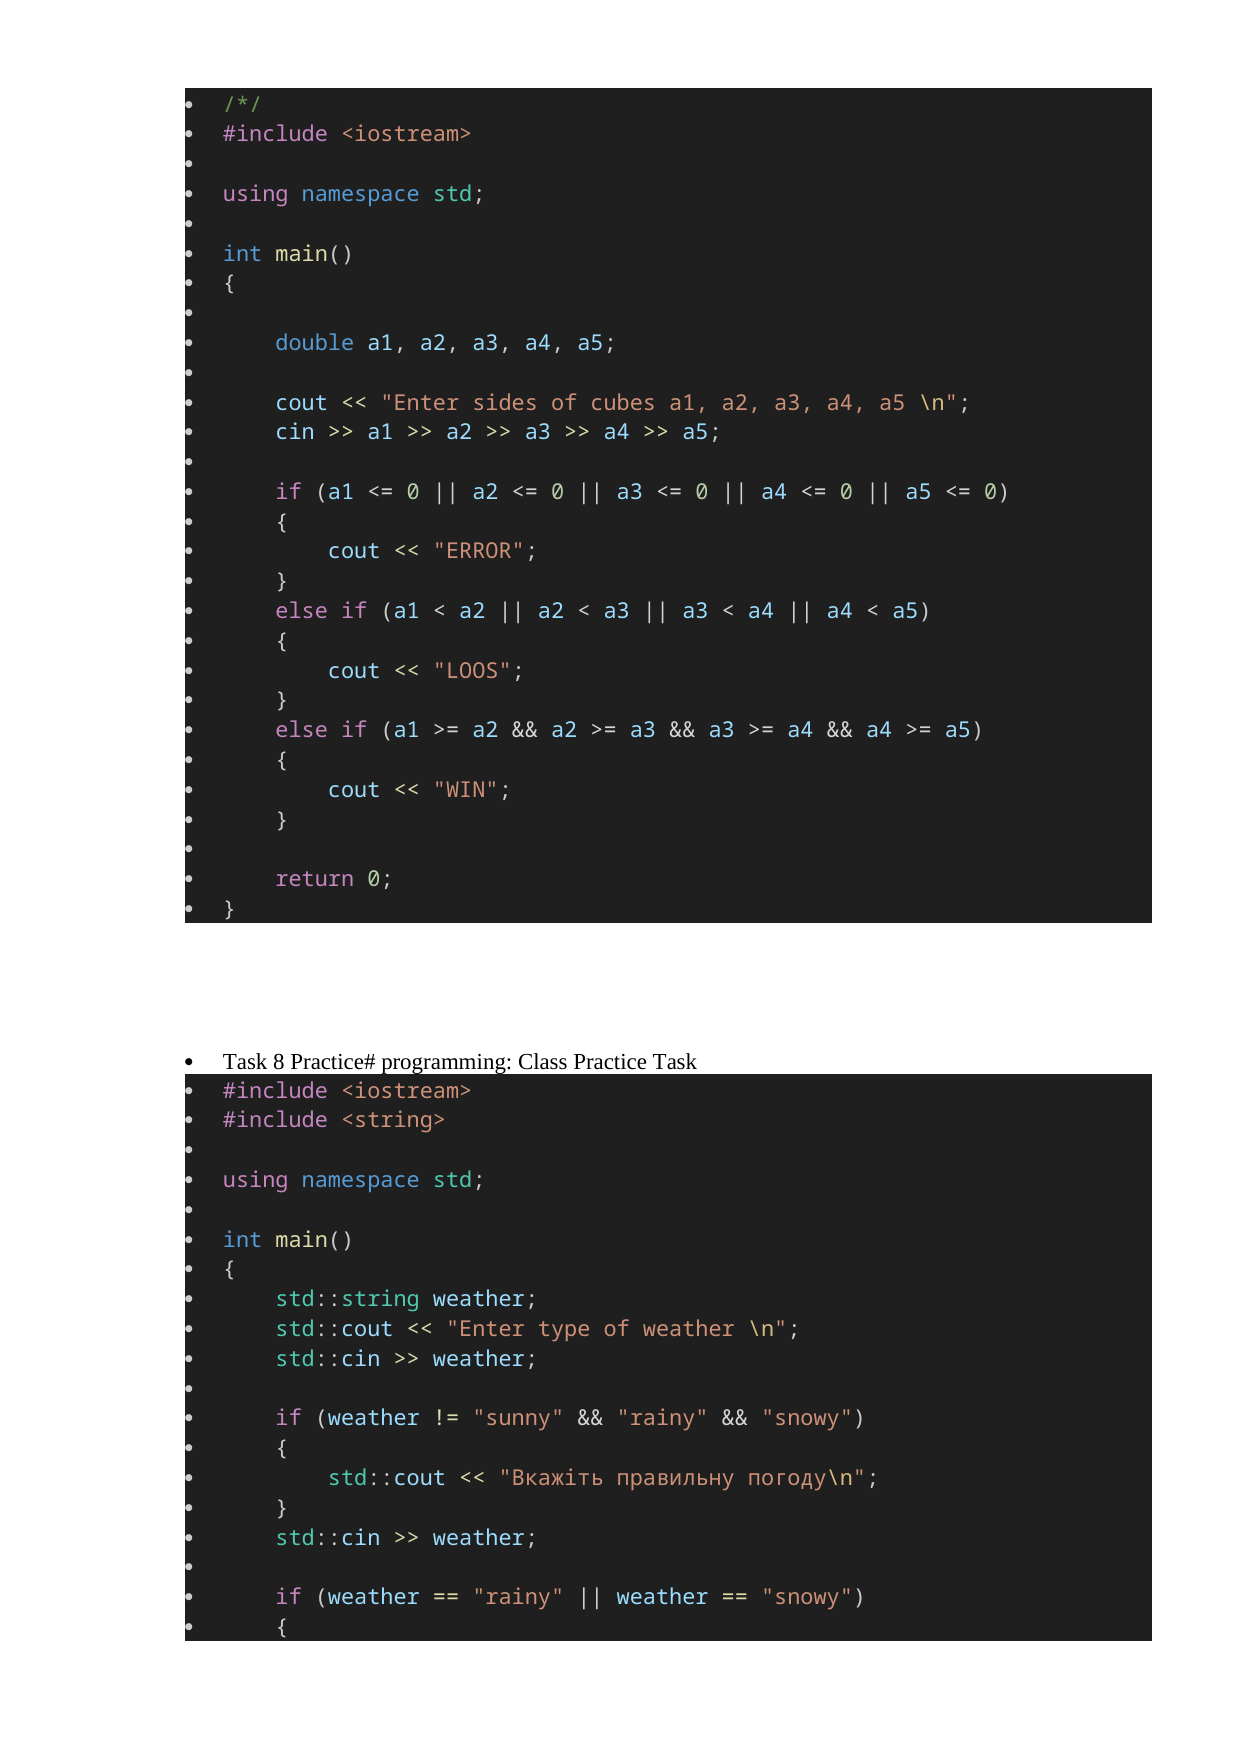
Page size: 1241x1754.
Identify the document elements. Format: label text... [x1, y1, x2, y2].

list { [185, 625, 1152, 654]
list cout << "LOOS"; [185, 654, 1152, 684]
list { [185, 1611, 1152, 1641]
list { [185, 744, 1152, 774]
list } [185, 803, 1152, 833]
list #include <iostream> [185, 118, 1152, 148]
list double a1, a2, a3, a4, a5; [185, 327, 1152, 357]
list using namespace std; [185, 1164, 1152, 1194]
list else if (a1 >= a2 && a2 >= a3 && a3 >= a4 && a4 >= a5) [185, 714, 1152, 744]
list int main() [185, 1223, 1152, 1253]
list using namespace std; [185, 178, 1152, 208]
list Task 8 Practice# programming: Class Practice Task [185, 1048, 1152, 1074]
list { [185, 506, 1152, 535]
list if (weather != "sunny" && "rainy" && "snowy") [185, 1402, 1152, 1432]
list } [185, 684, 1152, 714]
list if (a1 <= 0 || a2 <= 0 || a3 <= 0 || a4 <= 0 || a5 <= 0) [185, 476, 1152, 506]
list #include <iostream> [185, 1074, 1152, 1104]
list cout << "Enter sides of cubes a1, a2, a3, a4, a5 \n"; [185, 386, 1152, 416]
list int main() [185, 237, 1152, 267]
list cout << "WIN"; [185, 774, 1152, 803]
list #include <string> [185, 1104, 1152, 1134]
list cin >> a1 >> a2 >> a3 >> a4 >> a5; [185, 416, 1152, 446]
list cout << "ERROR"; [185, 535, 1152, 565]
list { [185, 1253, 1152, 1283]
list } [185, 1492, 1152, 1521]
list std::cout << "Вкажіть правильну погоду\n"; [185, 1462, 1152, 1492]
list else if (a1 < a2 || a2 < a3 || a3 < a4 || a4 < a5) [185, 595, 1152, 625]
list std::cout << "Enter type of weather \n"; [185, 1313, 1152, 1343]
list return 0; [185, 863, 1152, 893]
list } [185, 893, 1152, 923]
list std::cin >> weather; [185, 1521, 1152, 1551]
list { [185, 1432, 1152, 1462]
list /*/ [185, 88, 1152, 118]
list std::string weather; [185, 1283, 1152, 1313]
list if (weather == "rainy" || weather == "snowy") [185, 1581, 1152, 1611]
list { [185, 267, 1152, 297]
list } [185, 565, 1152, 595]
list std::cin >> weather; [185, 1343, 1152, 1372]
